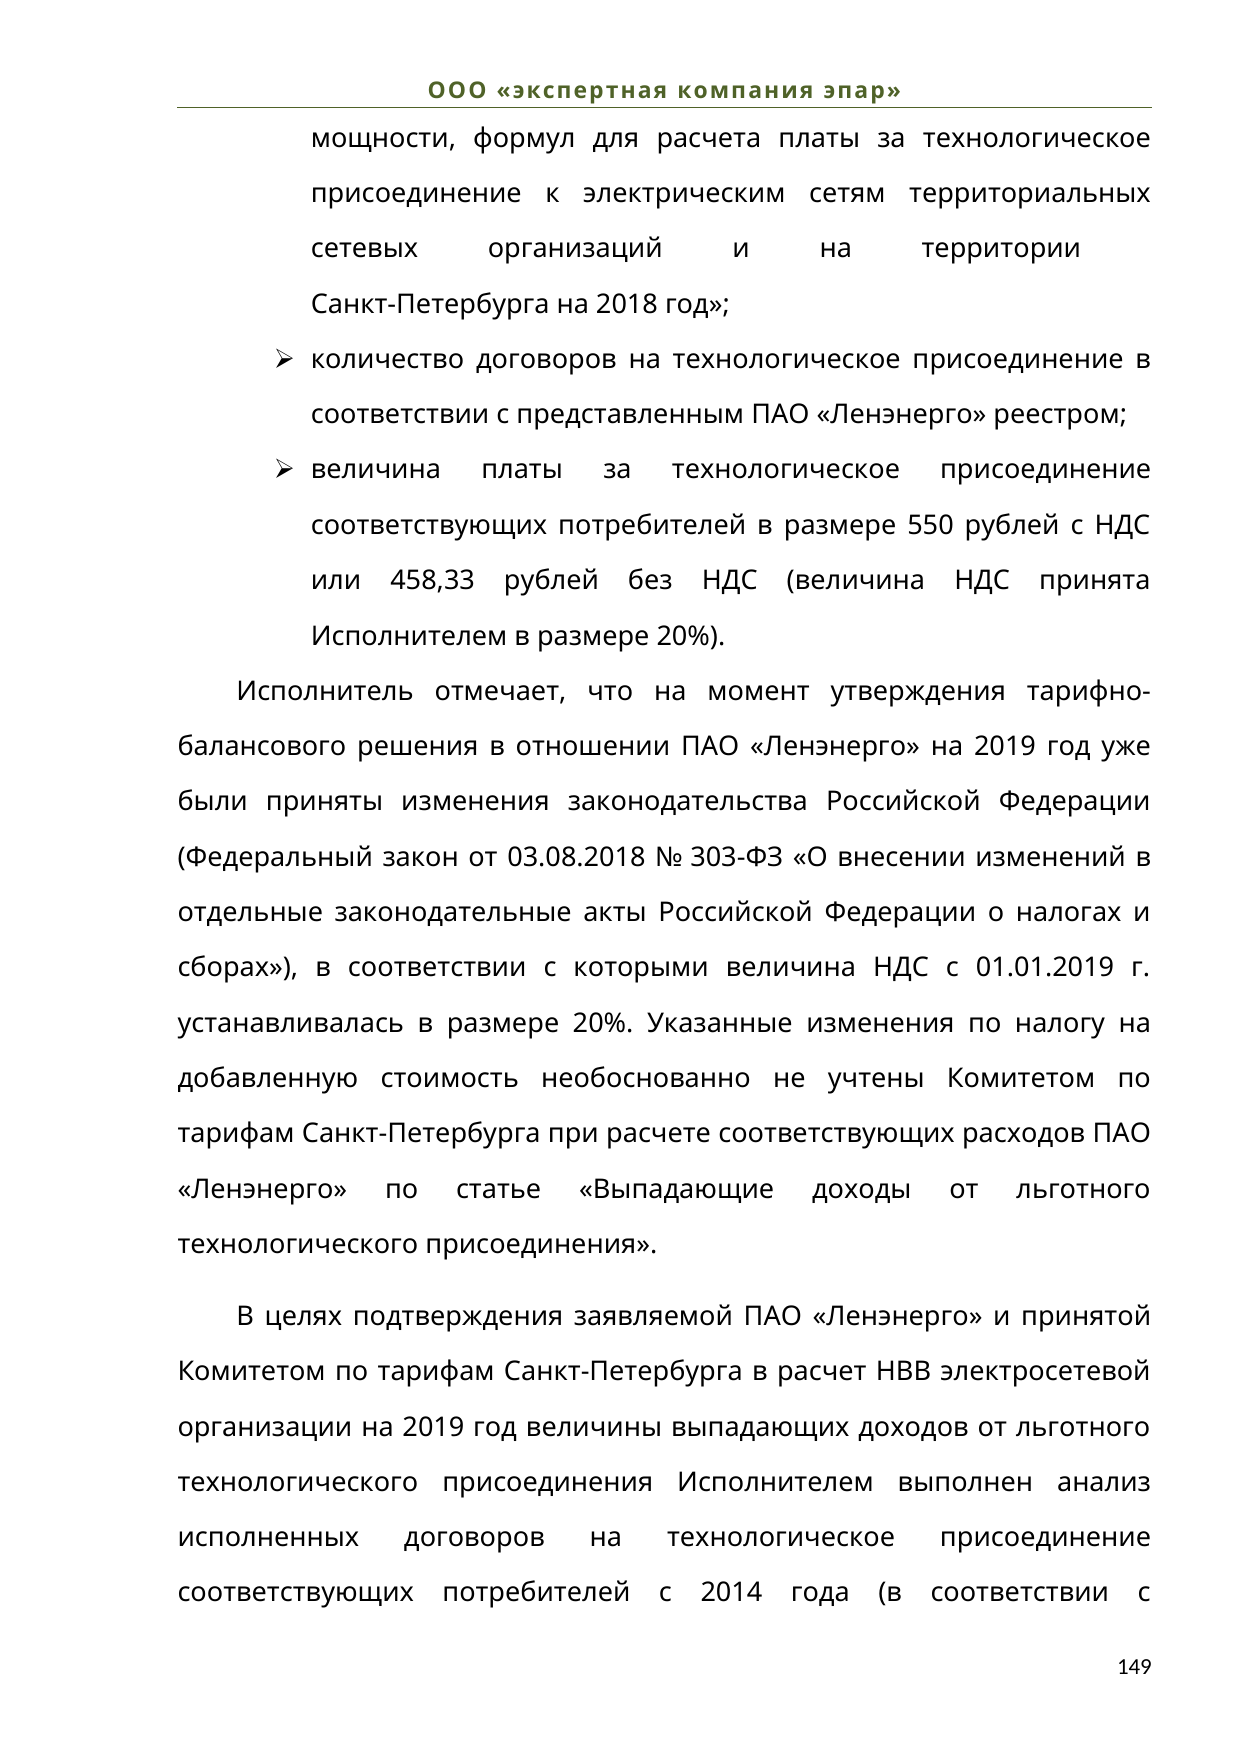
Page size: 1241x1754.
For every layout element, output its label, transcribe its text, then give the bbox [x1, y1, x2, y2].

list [273, 118, 1152, 321]
list количество договоров на технологическое присоединение в соответствии с представленным ПАО «Ленэнерго» реестром; [273, 339, 1152, 432]
list величина платы за технологическое присоединение соответствующих потребителей в размере 550 рублей с НДС или 458,33 рублей без НДС (величина НДС принята Исполнителем в размере 20%). [273, 450, 1152, 653]
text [177, 1296, 1152, 1610]
list Исполнитель отмечает, что на момент утверждения тарифно-балансового решения в отношении ПАО «Ленэнерго» на 2019 год уже были приняты изменения законодательства Российской Федерации (Федеральный закон от 03.08.2018 № 303-ФЗ «О внесении изменений в отдельные законодательные акты Российской Федерации о налогах и сборах»), в соответствии с которыми величина НДС с 01.01.2019 г. устанавливалась в размере 20%. Указанные изменения по налогу на добавленную стоимость необоснованно не учтены Комитетом по тарифам Санкт-Петербурга при расчете соответствующих расходов ПАО «Ленэнерго» по статье «Выпадающие доходы от льготного технологического присоединения». [177, 671, 1152, 1261]
